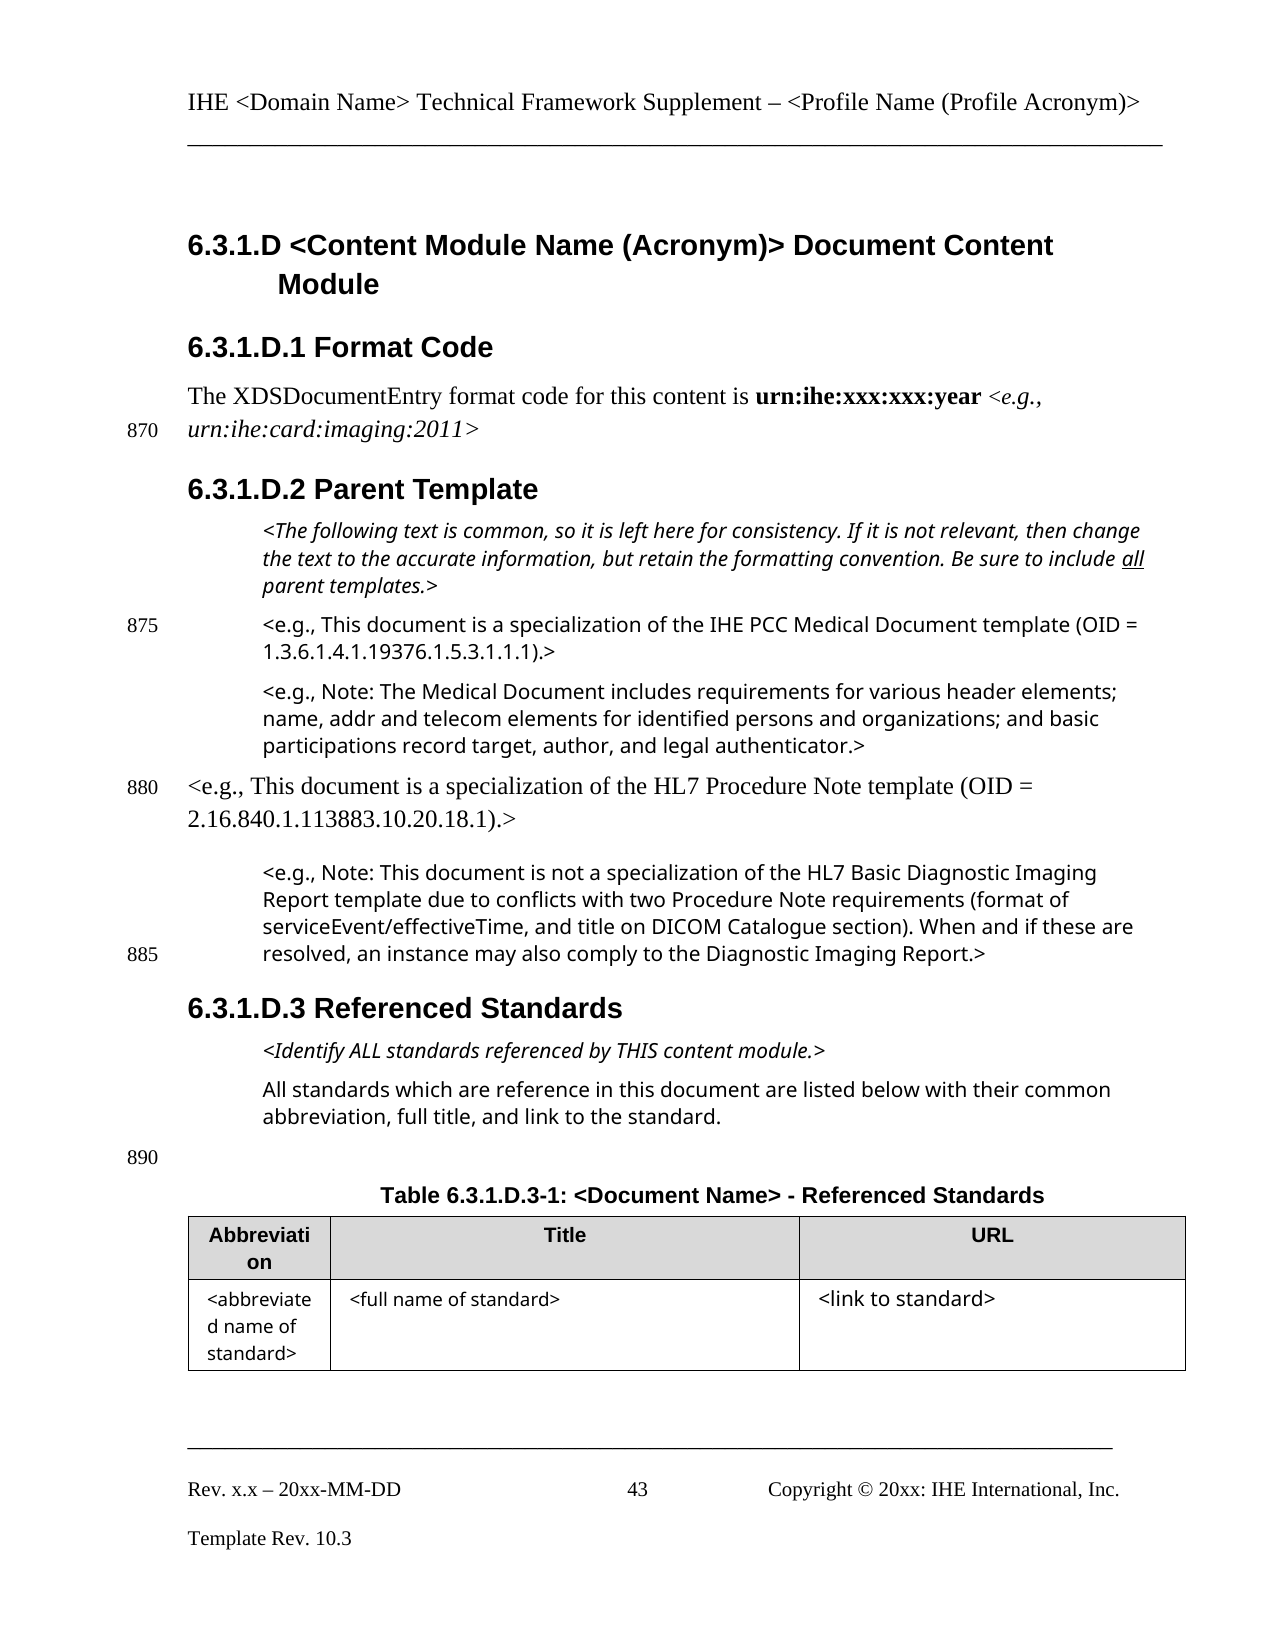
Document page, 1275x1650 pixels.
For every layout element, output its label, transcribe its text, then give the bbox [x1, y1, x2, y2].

title Table 6.3.1.D.3-1: <Document Name> - Referenced Standards [262, 1182, 1162, 1209]
table_cell <full name of standard> [331, 1280, 799, 1370]
text <The following text is common, so it is left here for consistency. If it is not relevant, then change the text to the accurate information, but retain the formatting convention. Be sure to include all parent templates.> [262, 517, 1162, 598]
text <e.g., This document is a specialization of the IHE PCC Medical Document template (OID = 1.3.6.1.4.1.19376.1.5.3.1.1.1).> [262, 611, 1162, 665]
text The XDSDocumentEntry format code for this content is urn:ihe:xxx:xxx:year <e.g., urn:ihe:card:imaging:2011> [187, 381, 1162, 443]
table_header Abbreviation [189, 1217, 330, 1279]
table_header Title [331, 1217, 799, 1279]
text <e.g., This document is a specialization of the HL7 Procedure Note template (OID = 2.16.840.1.113883.10.20.18.1).> [187, 771, 1162, 833]
table_cell <abbreviated name of standard> [189, 1280, 330, 1370]
table_header URL [800, 1217, 1185, 1279]
subtitle 6.3.1.D.1 Format Code [187, 330, 1162, 364]
subtitle 6.3.1.D <Content Module Name (Acronym)> Document Content Module [187, 228, 1162, 300]
text <Identify ALL standards referenced by THIS content module.> [262, 1036, 1162, 1063]
text All standards which are reference in this document are listed below with their common abbreviation, full title, and link to the standard. [262, 1076, 1162, 1130]
text <e.g., Note: This document is not a specialization of the HL7 Basic Diagnostic Imaging Report template due to conflicts with two Procedure Note requirements (format of serviceEvent/effectiveTime, and title on DICOM Catalogue section). When and if these are resolved, an instance may also comply to the Diagnostic Imaging Report.> [262, 858, 1162, 967]
table_cell <link to standard> [800, 1280, 1185, 1370]
subtitle 6.3.1.D.2 Parent Template [187, 472, 1162, 506]
subtitle 6.3.1.D.3 Referenced Standards [187, 992, 1162, 1025]
text <e.g., Note: The Medical Document includes requirements for various header elements; name, addr and telecom elements for identified persons and organizations; and basic participations record target, author, and legal authenticator.> [262, 678, 1162, 759]
